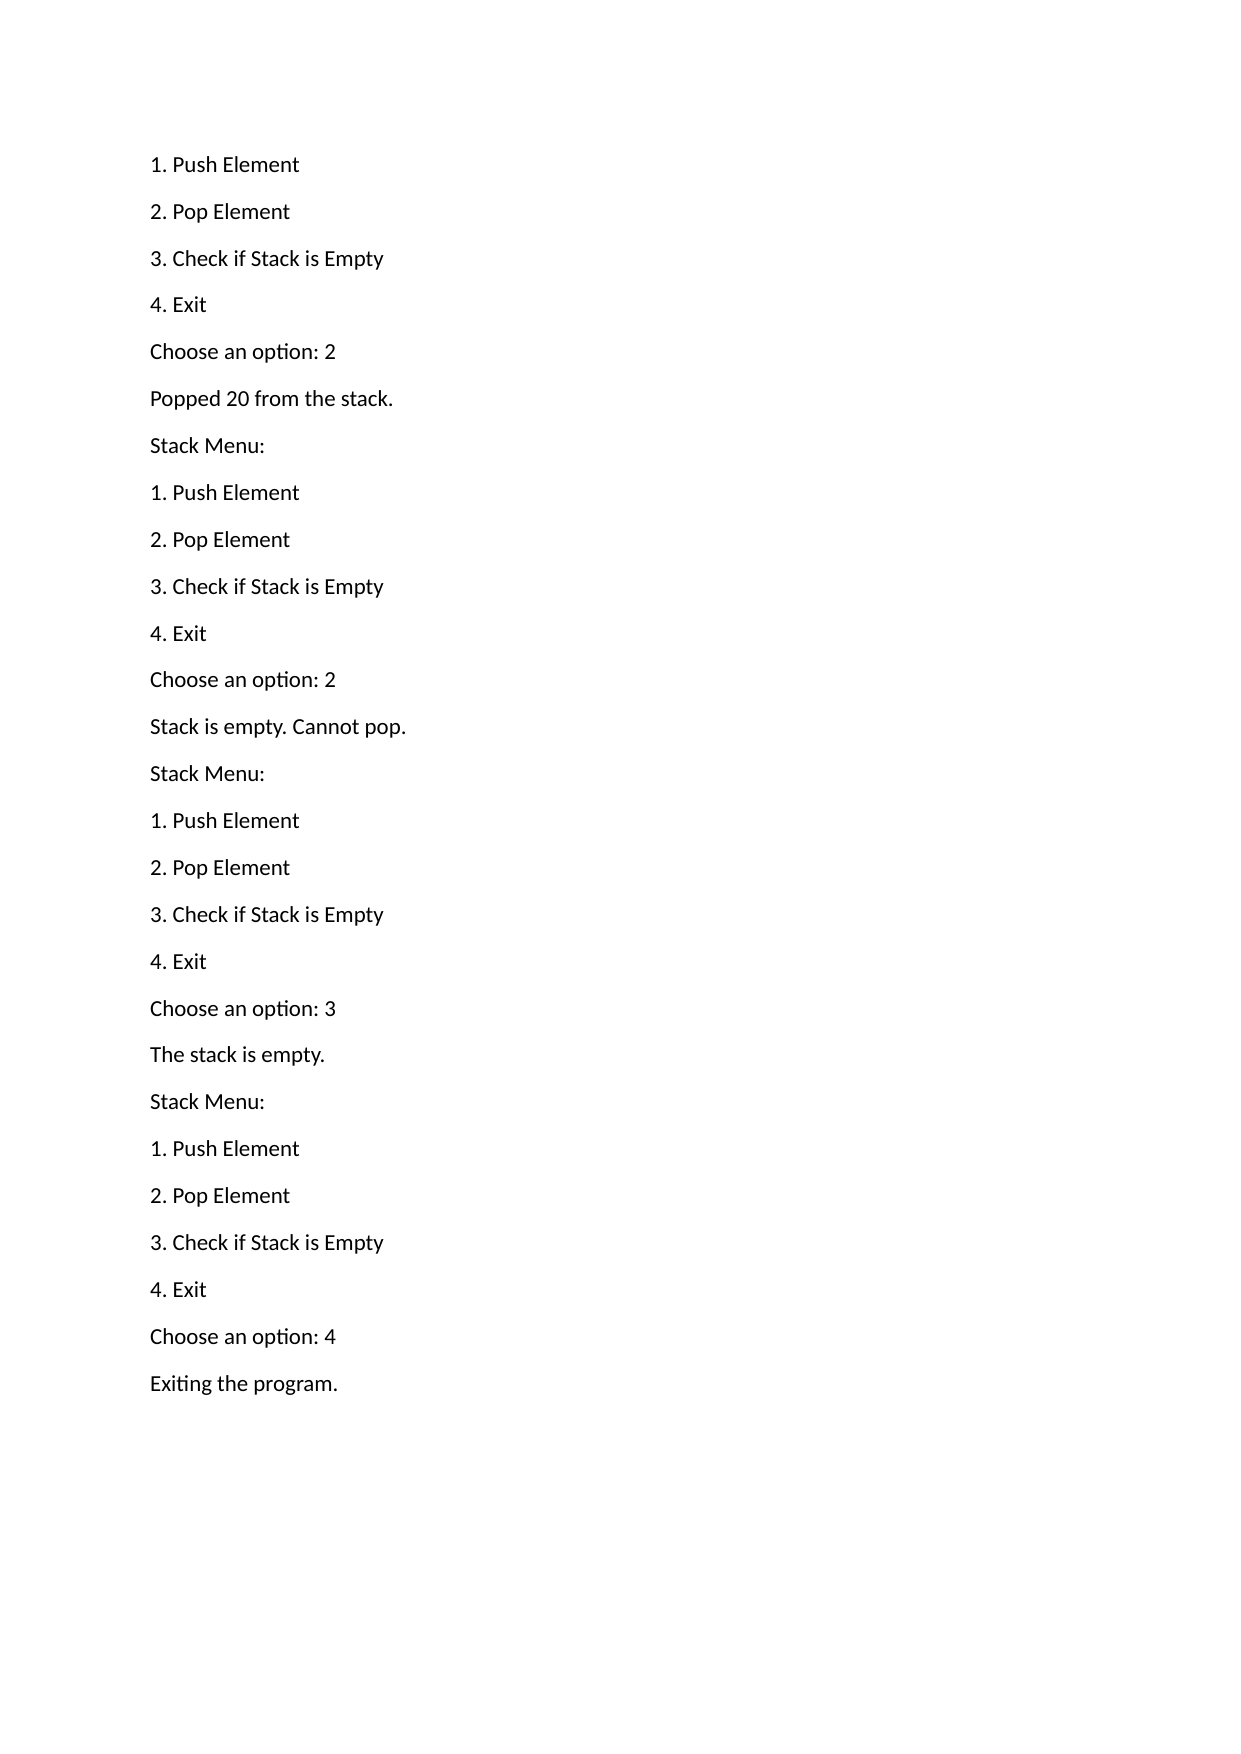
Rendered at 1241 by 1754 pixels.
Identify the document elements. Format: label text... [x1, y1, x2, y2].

text 2. Pop Element [150, 1181, 1090, 1209]
text 4. Exit [150, 947, 1090, 975]
text Choose an option: 2 [150, 337, 1090, 366]
text The stack is empty. [150, 1041, 1090, 1069]
text 1. Push Element [150, 478, 1090, 506]
text 3. Check if Stack is Empty [150, 572, 1090, 600]
text Popped 20 from the stack. [150, 384, 1090, 412]
text 2. Pop Element [150, 853, 1090, 881]
text Choose an option: 4 [150, 1322, 1090, 1350]
text 1. Push Element [150, 1134, 1090, 1162]
text 2. Pop Element [150, 525, 1090, 553]
text Choose an option: 2 [150, 666, 1090, 694]
text 3. Check if Stack is Empty [150, 244, 1090, 272]
text 4. Exit [150, 1275, 1090, 1303]
text Stack Menu: [150, 431, 1090, 459]
text 1. Push Element [150, 806, 1090, 834]
text 2. Pop Element [150, 197, 1090, 225]
text Stack Menu: [150, 759, 1090, 787]
text 3. Check if Stack is Empty [150, 1228, 1090, 1256]
text Stack Menu: [150, 1087, 1090, 1116]
text 4. Exit [150, 291, 1090, 319]
text Choose an option: 3 [150, 994, 1090, 1022]
text Exiting the program. [150, 1369, 1090, 1397]
text Stack is empty. Cannot pop. [150, 712, 1090, 741]
text 1. Push Element [150, 150, 1090, 178]
text 3. Check if Stack is Empty [150, 900, 1090, 928]
text 4. Exit [150, 619, 1090, 647]
